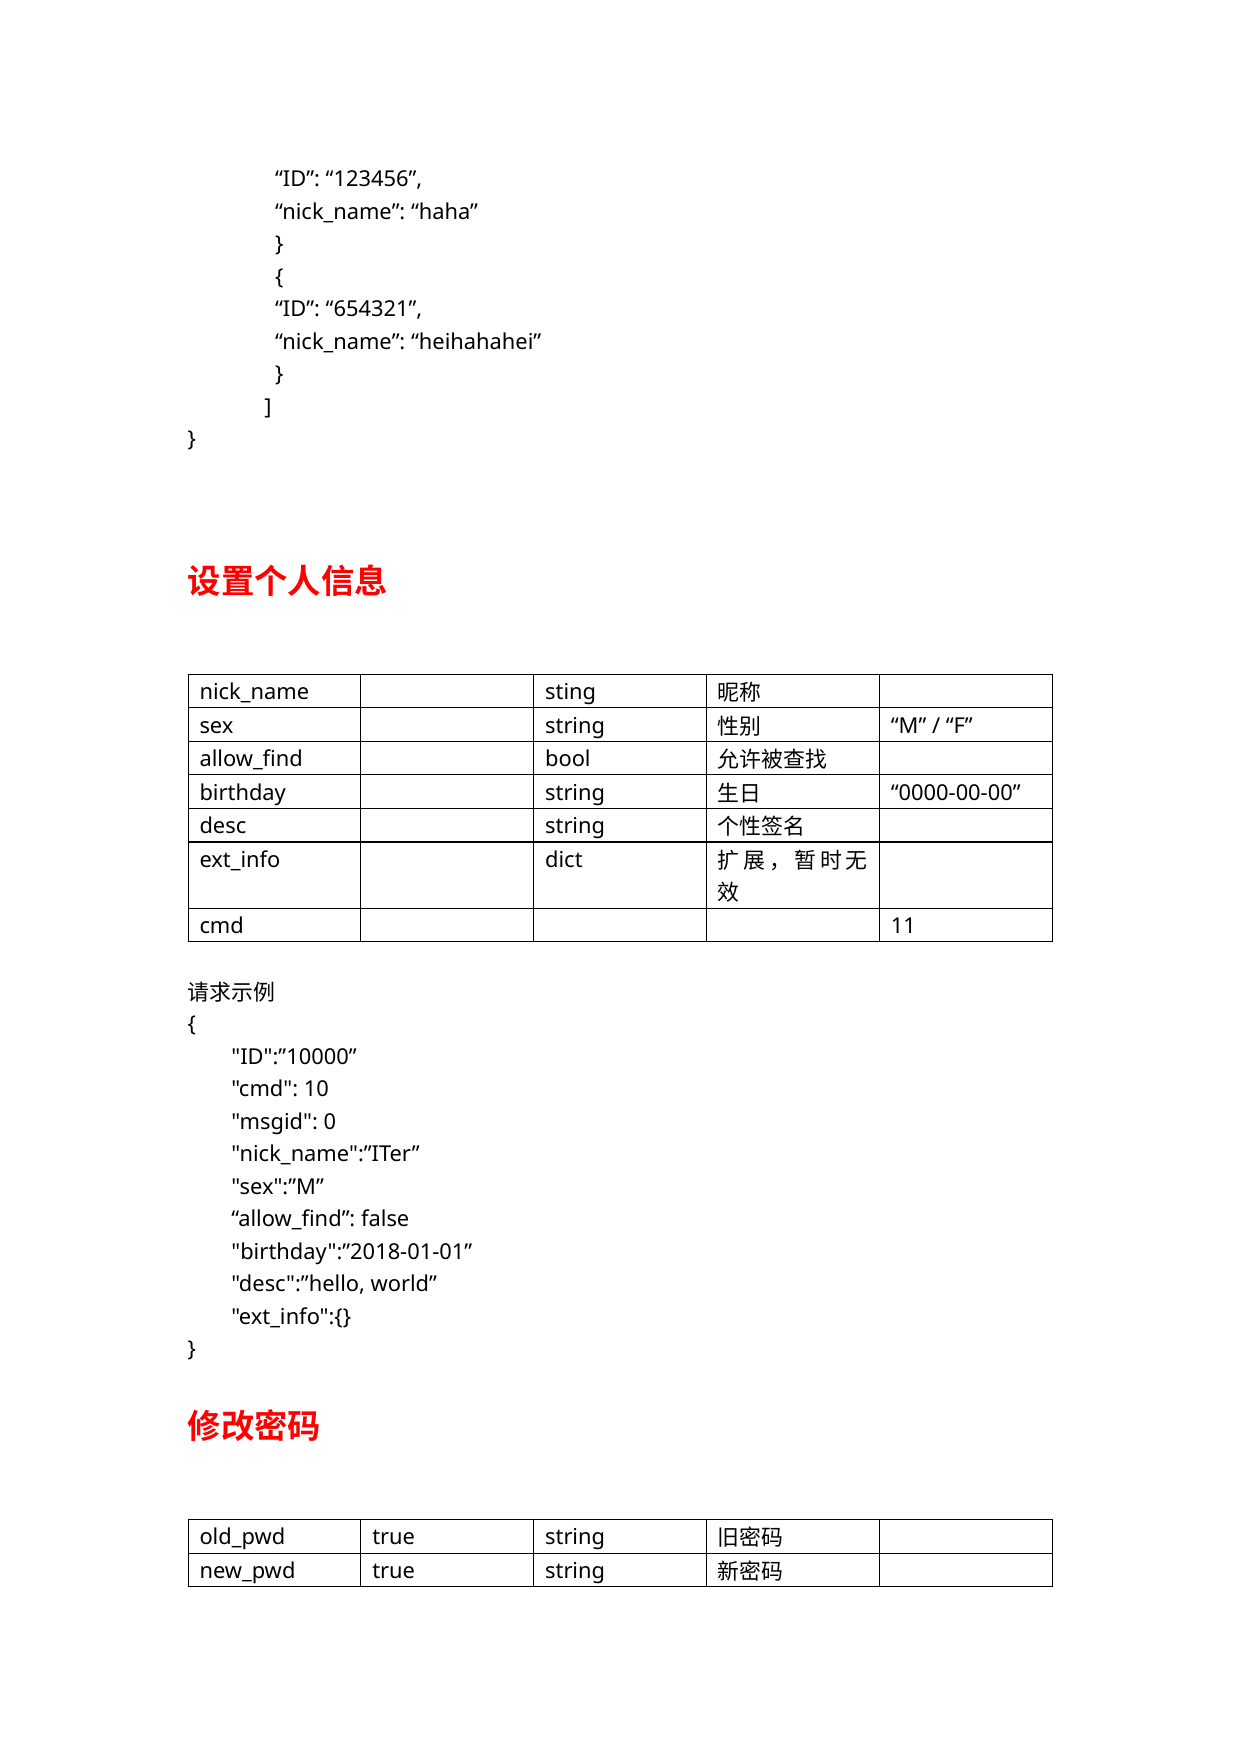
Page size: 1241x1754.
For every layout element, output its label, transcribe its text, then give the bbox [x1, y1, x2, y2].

table_cell new_pwd [189, 1554, 360, 1586]
table_cell string [534, 809, 706, 841]
table_header [880, 1520, 1052, 1552]
table_cell sex [189, 708, 360, 741]
table_cell 个性签名 [707, 809, 879, 841]
text "sex":”M” [187, 1169, 1053, 1202]
table_cell [361, 708, 533, 741]
table_cell birthday [189, 775, 360, 808]
table_cell “M” / “F” [880, 708, 1052, 741]
table_cell 新密码 [707, 1554, 879, 1586]
table_cell dict [534, 843, 706, 907]
table_cell 扩展，暂时无效 [707, 843, 879, 907]
text "nick_name":”ITer” [187, 1137, 1053, 1169]
text } [187, 227, 1053, 259]
table_cell desc [189, 809, 360, 841]
table_cell [880, 843, 1052, 907]
text "ext_info":{} [187, 1299, 1053, 1332]
table_header old_pwd [189, 1520, 360, 1552]
text “nick_name”: “heihahahei” [231, 324, 1053, 357]
text "msgid": 0 [187, 1104, 1053, 1137]
text { [231, 259, 1053, 292]
table_cell ext_info [189, 843, 360, 907]
table_cell [361, 742, 533, 774]
table_cell allow_find [189, 742, 360, 774]
text “nick_name”: “haha” [187, 194, 1053, 227]
subtitle 修改密码 [187, 1392, 1053, 1457]
table_cell [361, 909, 533, 941]
subtitle 设置个人信息 [187, 547, 1053, 612]
text “allow_find”: false [187, 1202, 1053, 1234]
text } [187, 1332, 1053, 1364]
table_cell [880, 809, 1052, 841]
table_cell [534, 909, 706, 941]
text 请求示例 [187, 974, 1053, 1007]
table_header [880, 675, 1052, 707]
text { [187, 1007, 1053, 1039]
table_header string [534, 1520, 706, 1552]
table_cell string [534, 708, 706, 741]
table_cell true [361, 1554, 533, 1586]
table_cell 允许被查找 [707, 742, 879, 774]
table_cell [880, 742, 1052, 774]
table_header [361, 675, 533, 707]
text “ID”: “654321”, [231, 292, 1053, 324]
table_cell cmd [189, 909, 360, 941]
table_header 旧密码 [707, 1520, 879, 1552]
table_cell 生日 [707, 775, 879, 808]
text "cmd": 10 [187, 1072, 1053, 1104]
text } [187, 422, 1053, 454]
table_cell [707, 909, 879, 941]
text “ID”: “123456”, [187, 162, 1053, 194]
table_cell string [534, 1554, 706, 1586]
text "birthday":”2018-01-01” [187, 1234, 1053, 1267]
table_cell “0000-00-00” [880, 775, 1052, 808]
table_header nick_name [189, 675, 360, 707]
text "ID":”10000” [187, 1039, 1053, 1072]
table_cell string [534, 775, 706, 808]
text ] [187, 389, 1053, 422]
table_cell [880, 1554, 1052, 1586]
table_cell [361, 809, 533, 841]
table_header sting [534, 675, 706, 707]
table_cell [361, 775, 533, 808]
text } [231, 357, 1053, 389]
table_cell 11 [880, 909, 1052, 941]
table_header true [361, 1520, 533, 1552]
table_header 昵称 [707, 675, 879, 707]
text "desc":”hello, world” [187, 1267, 1053, 1299]
table_cell 性别 [707, 708, 879, 741]
table_cell [361, 843, 533, 907]
table_cell bool [534, 742, 706, 774]
